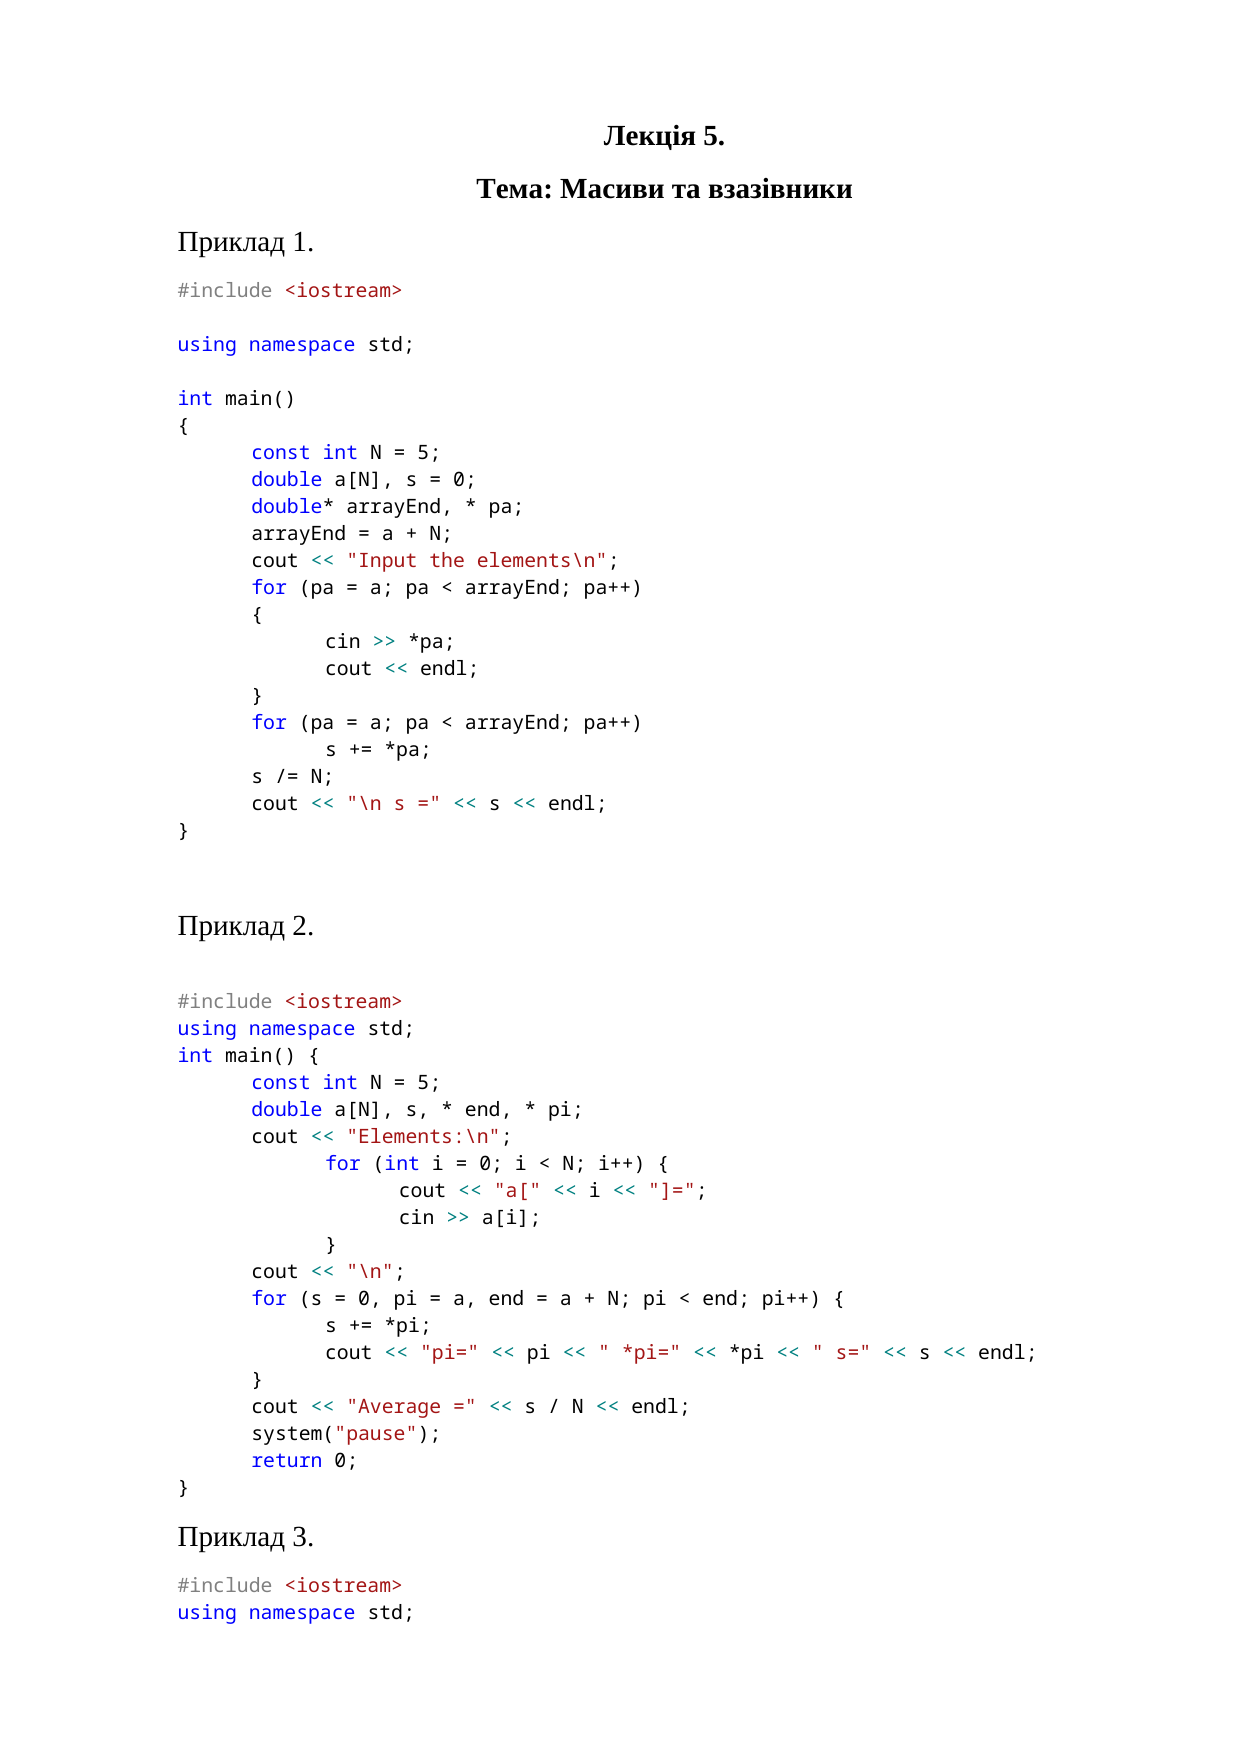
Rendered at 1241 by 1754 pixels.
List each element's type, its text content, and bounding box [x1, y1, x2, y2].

text int main() [177, 384, 1152, 411]
text } [177, 1230, 1152, 1257]
text for (s = 0, pi = a, end = a + N; pi < end; pi++) { [177, 1284, 1152, 1311]
text const int N = 5; [177, 1068, 1152, 1095]
text s /= N; [177, 762, 1152, 789]
text cout << endl; [177, 654, 1152, 681]
text cout << "\n s =" << s << endl; [177, 789, 1152, 816]
text Лекція 5. [177, 118, 1152, 152]
text cout << "a[" << i << "]="; [177, 1176, 1152, 1203]
text cout << "Elements:\n"; [177, 1122, 1152, 1149]
text double a[N], s, * end, * pi; [177, 1095, 1152, 1122]
text { [177, 600, 1152, 627]
text for (pa = a; pa < arrayEnd; pa++) [177, 573, 1152, 600]
text cout << "pi=" << pi << " *pi=" << *pi << " s=" << s << endl; [177, 1338, 1152, 1365]
text arrayEnd = a + N; [177, 519, 1152, 546]
text #include <iostream> [177, 987, 1152, 1014]
text double a[N], s = 0; [177, 465, 1152, 492]
text { [177, 411, 1152, 438]
text } [177, 1473, 1152, 1500]
text int main() { [177, 1041, 1152, 1068]
text } [177, 816, 1152, 843]
text return 0; [177, 1446, 1152, 1473]
text using namespace std; [177, 1598, 1152, 1626]
text cout << "\n"; [177, 1257, 1152, 1284]
text s += *pa; [177, 735, 1152, 762]
text cout << "Average =" << s / N << endl; [177, 1392, 1152, 1419]
text #include <iostream> [177, 277, 1152, 303]
text #include <iostream> [177, 1572, 1152, 1598]
text double* arrayEnd, * pa; [177, 492, 1152, 519]
text Приклад 3. [177, 1519, 1152, 1552]
text Приклад 1. [177, 224, 1152, 257]
text Тема: Масиви та взазівники [177, 171, 1152, 204]
text using namespace std; [177, 1014, 1152, 1041]
text s += *pi; [177, 1311, 1152, 1338]
text using namespace std; [177, 331, 1152, 357]
text cin >> a[i]; [177, 1203, 1152, 1230]
text cin >> *pa; [177, 627, 1152, 654]
text system("pause"); [177, 1419, 1152, 1446]
text } [177, 681, 1152, 708]
text const int N = 5; [177, 438, 1152, 465]
text } [177, 1365, 1152, 1392]
text Приклад 2. [177, 908, 1152, 941]
text for (int i = 0; i < N; i++) { [177, 1149, 1152, 1176]
text for (pa = a; pa < arrayEnd; pa++) [177, 708, 1152, 735]
text cout << "Input the elements\n"; [177, 546, 1152, 573]
